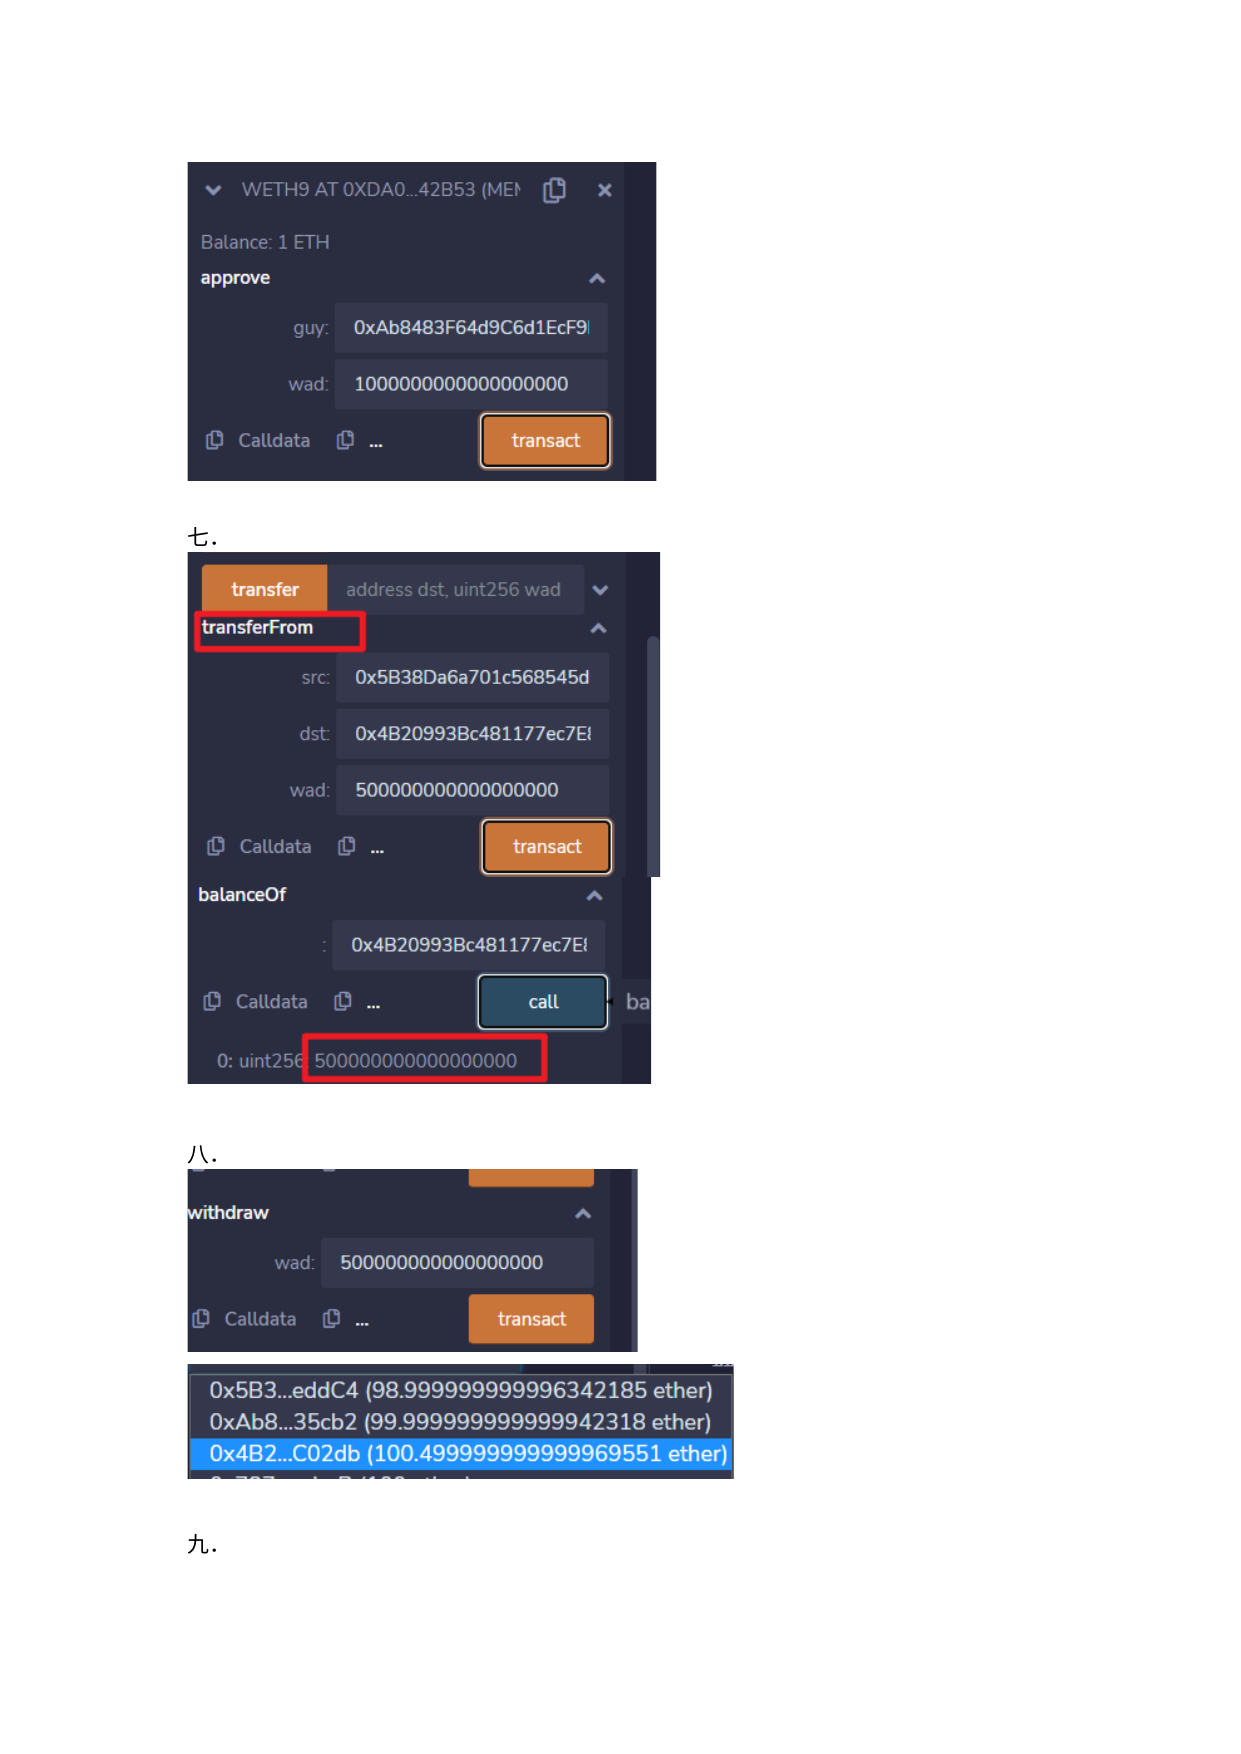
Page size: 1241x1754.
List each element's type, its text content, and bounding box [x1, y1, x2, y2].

picture [187, 1169, 638, 1352]
picture [187, 1364, 734, 1479]
text 七． [187, 519, 1053, 552]
text 九． [187, 1527, 1053, 1559]
picture [187, 552, 661, 1084]
picture [187, 162, 657, 481]
text 八． [187, 1137, 1053, 1169]
